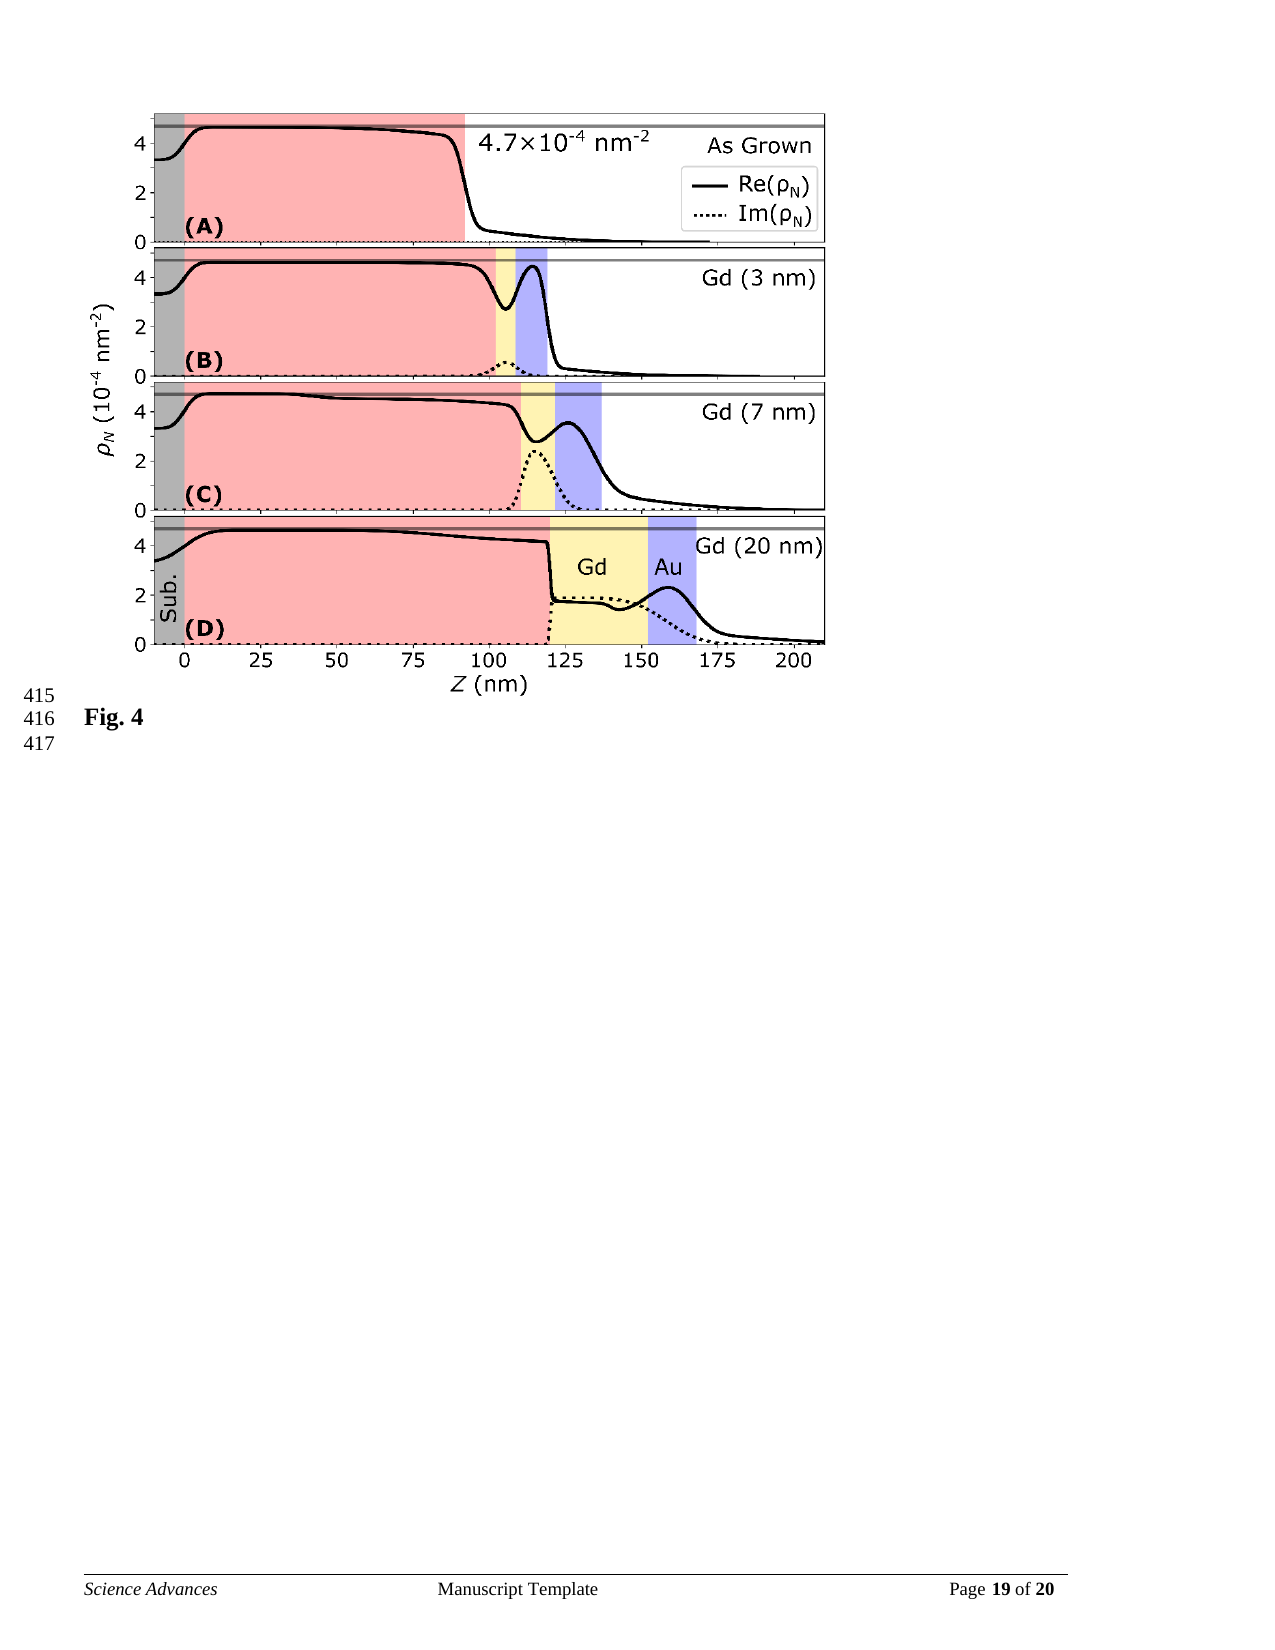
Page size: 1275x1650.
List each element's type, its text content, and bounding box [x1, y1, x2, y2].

text Fig. 4 [84, 702, 1068, 731]
picture [83, 103, 834, 702]
